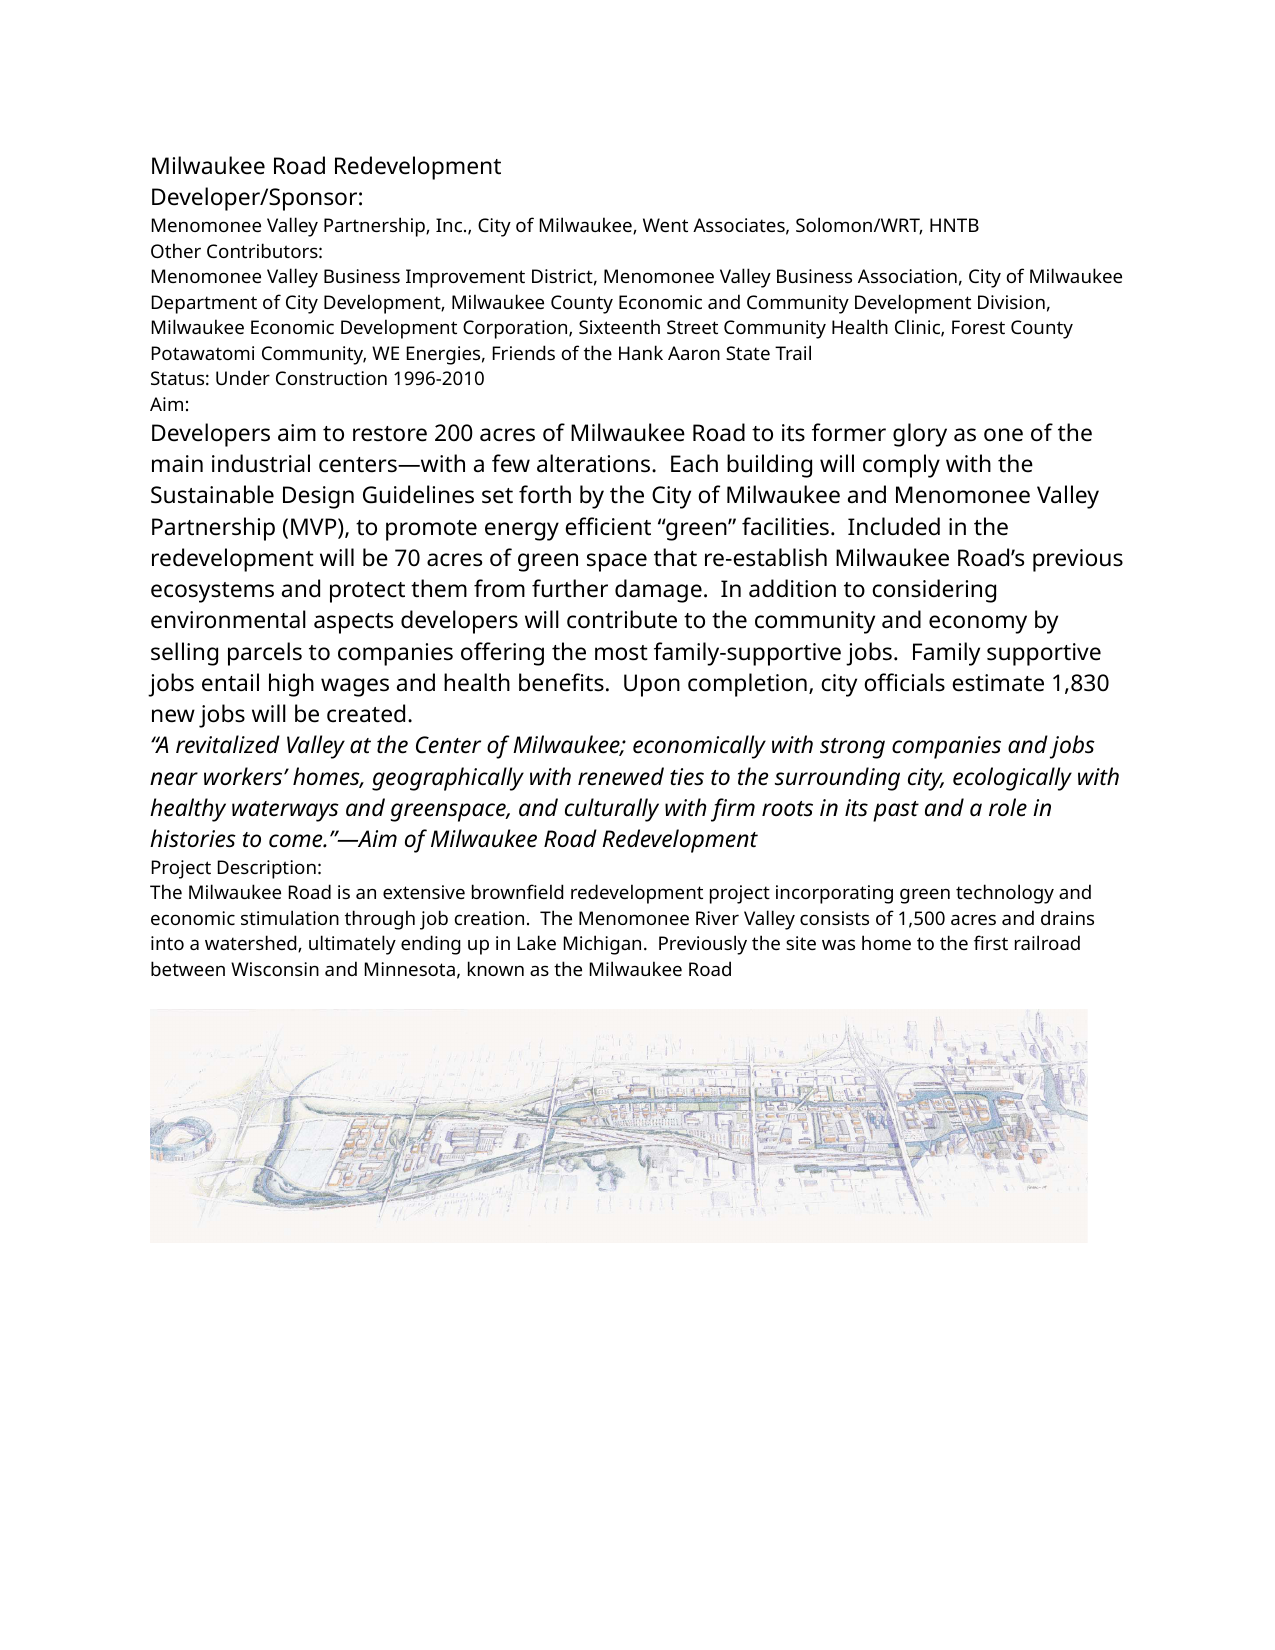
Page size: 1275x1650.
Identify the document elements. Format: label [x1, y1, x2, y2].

picture [150, 1009, 1088, 1243]
